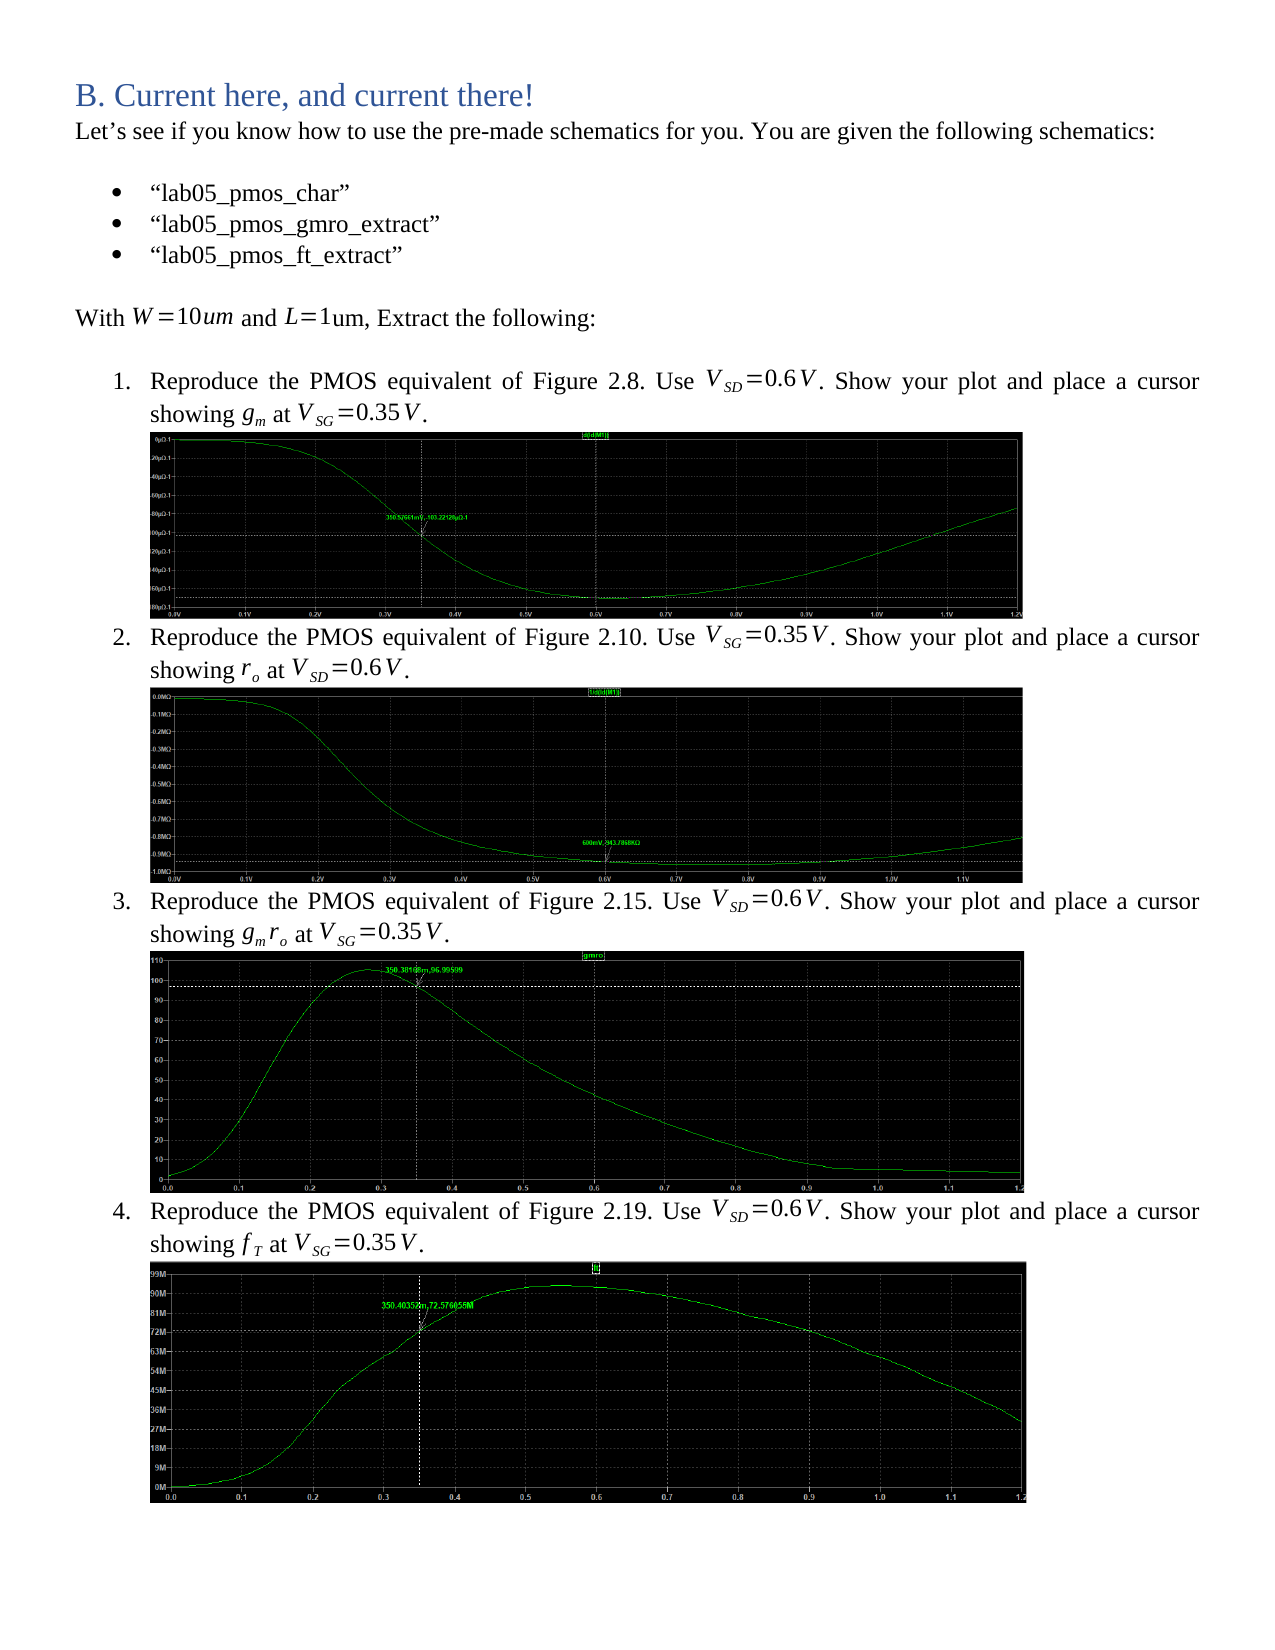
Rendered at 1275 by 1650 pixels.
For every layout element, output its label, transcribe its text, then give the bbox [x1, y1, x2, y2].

picture [150, 951, 1025, 1193]
list Reproduce the PMOS equivalent of Figure 2.19. Use . Show your plot and place a cursor showing at . [112, 1194, 1200, 1259]
picture [150, 432, 1023, 619]
list “lab05_pmos_char” [112, 178, 1200, 207]
list Reproduce the PMOS equivalent of Figure 2.8. Use . Show your plot and place a cursor showing at . [112, 365, 1200, 430]
list “lab05_pmos_gmro_extract” [112, 209, 1200, 238]
list Reproduce the PMOS equivalent of Figure 2.15. Use . Show your plot and place a cursor showing at . [112, 884, 1200, 949]
text Let’s see if you know how to use the pre-made schematics for you. You are given the following schematics: [75, 116, 1200, 145]
subtitle B. Current here, and current there! [75, 75, 1200, 113]
picture [150, 687, 1023, 883]
list “lab05_pmos_ft_extract” [112, 241, 1200, 269]
list Reproduce the PMOS equivalent of Figure 2.10. Use . Show your plot and place a cursor showing at . [112, 620, 1200, 685]
picture [150, 1261, 1027, 1503]
text With and um, Extract the following: [75, 303, 1200, 331]
